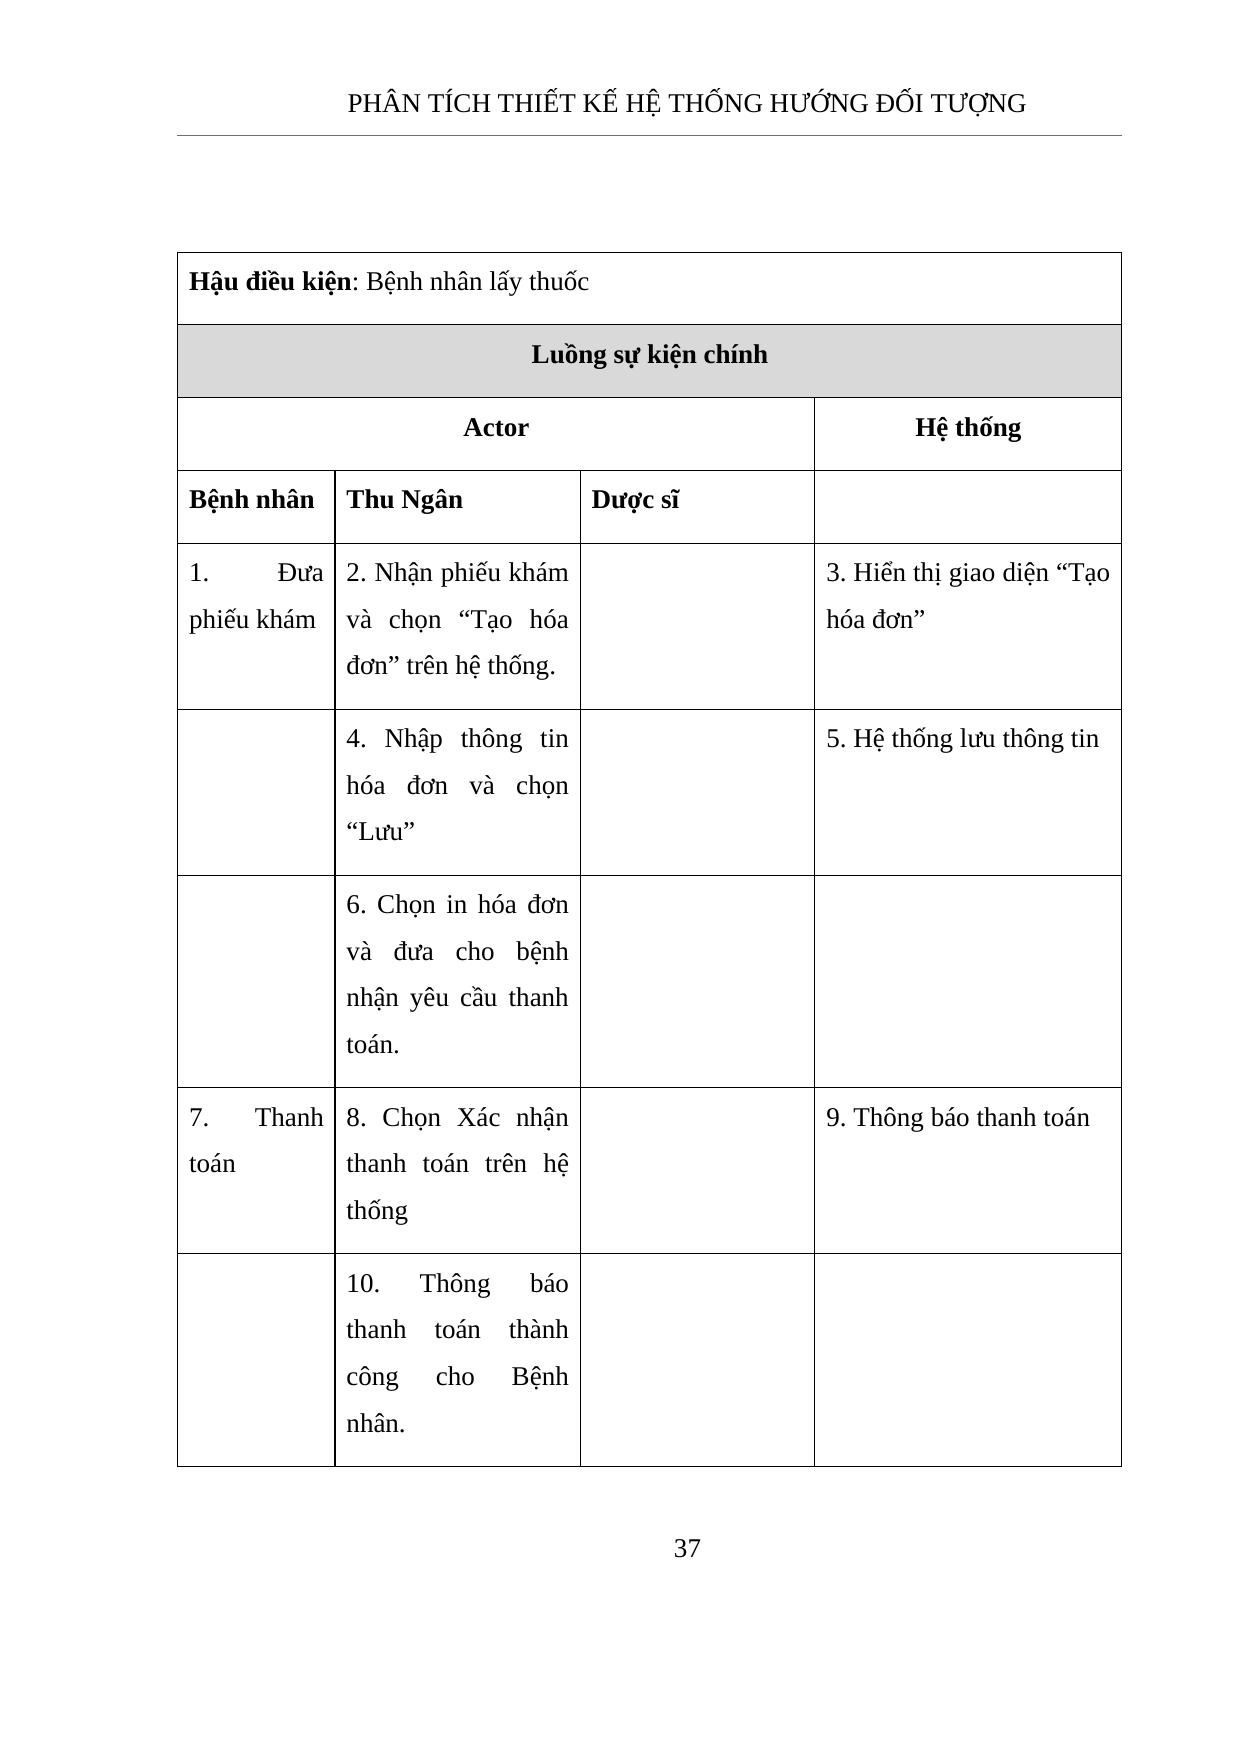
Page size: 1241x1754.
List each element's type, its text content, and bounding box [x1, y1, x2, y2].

table_cell [581, 544, 814, 708]
table_cell [815, 471, 1121, 542]
table_cell 7. Thanh toán [178, 1088, 334, 1253]
table_cell 6. Chọn in hóa đơn và đưa cho bệnh nhận yêu cầu thanh toán. [336, 876, 580, 1087]
table_cell 3. Hiển thị giao diện “Tạo hóa đơn” [815, 544, 1121, 708]
table_cell Dược sĩ [581, 471, 814, 542]
table_cell [581, 876, 814, 1087]
table_cell 2. Nhận phiếu khám và chọn “Tạo hóa đơn” trên hệ thống. [336, 544, 580, 708]
table_cell Hệ thống [815, 398, 1121, 470]
table_cell Thu Ngân [336, 471, 580, 542]
table_cell 1. Đưa phiếu khám [178, 544, 334, 708]
table_cell Luồng sự kiện chính [178, 325, 1121, 397]
table_cell [581, 710, 814, 874]
table_cell 5. Hệ thống lưu thông tin [815, 710, 1121, 874]
table_cell [581, 1254, 814, 1466]
table_cell [581, 1088, 814, 1253]
table_cell [178, 876, 334, 1087]
table_cell 10. Thông báo thanh toán thành công cho Bệnh nhân. [336, 1254, 580, 1466]
table_cell [178, 1254, 334, 1466]
table_cell Hậu điều kiện: Bệnh nhân lấy thuốc [178, 253, 1121, 324]
table_cell 9. Thông báo thanh toán [815, 1088, 1121, 1253]
table_cell [178, 710, 334, 874]
table_cell [815, 1254, 1121, 1466]
table_cell Bệnh nhân [178, 471, 334, 542]
table_cell 8. Chọn Xác nhận thanh toán trên hệ thống [336, 1088, 580, 1253]
table_cell 4. Nhập thông tin hóa đơn và chọn “Lưu” [336, 710, 580, 874]
table_cell [815, 876, 1121, 1087]
table_cell Actor [178, 398, 814, 470]
